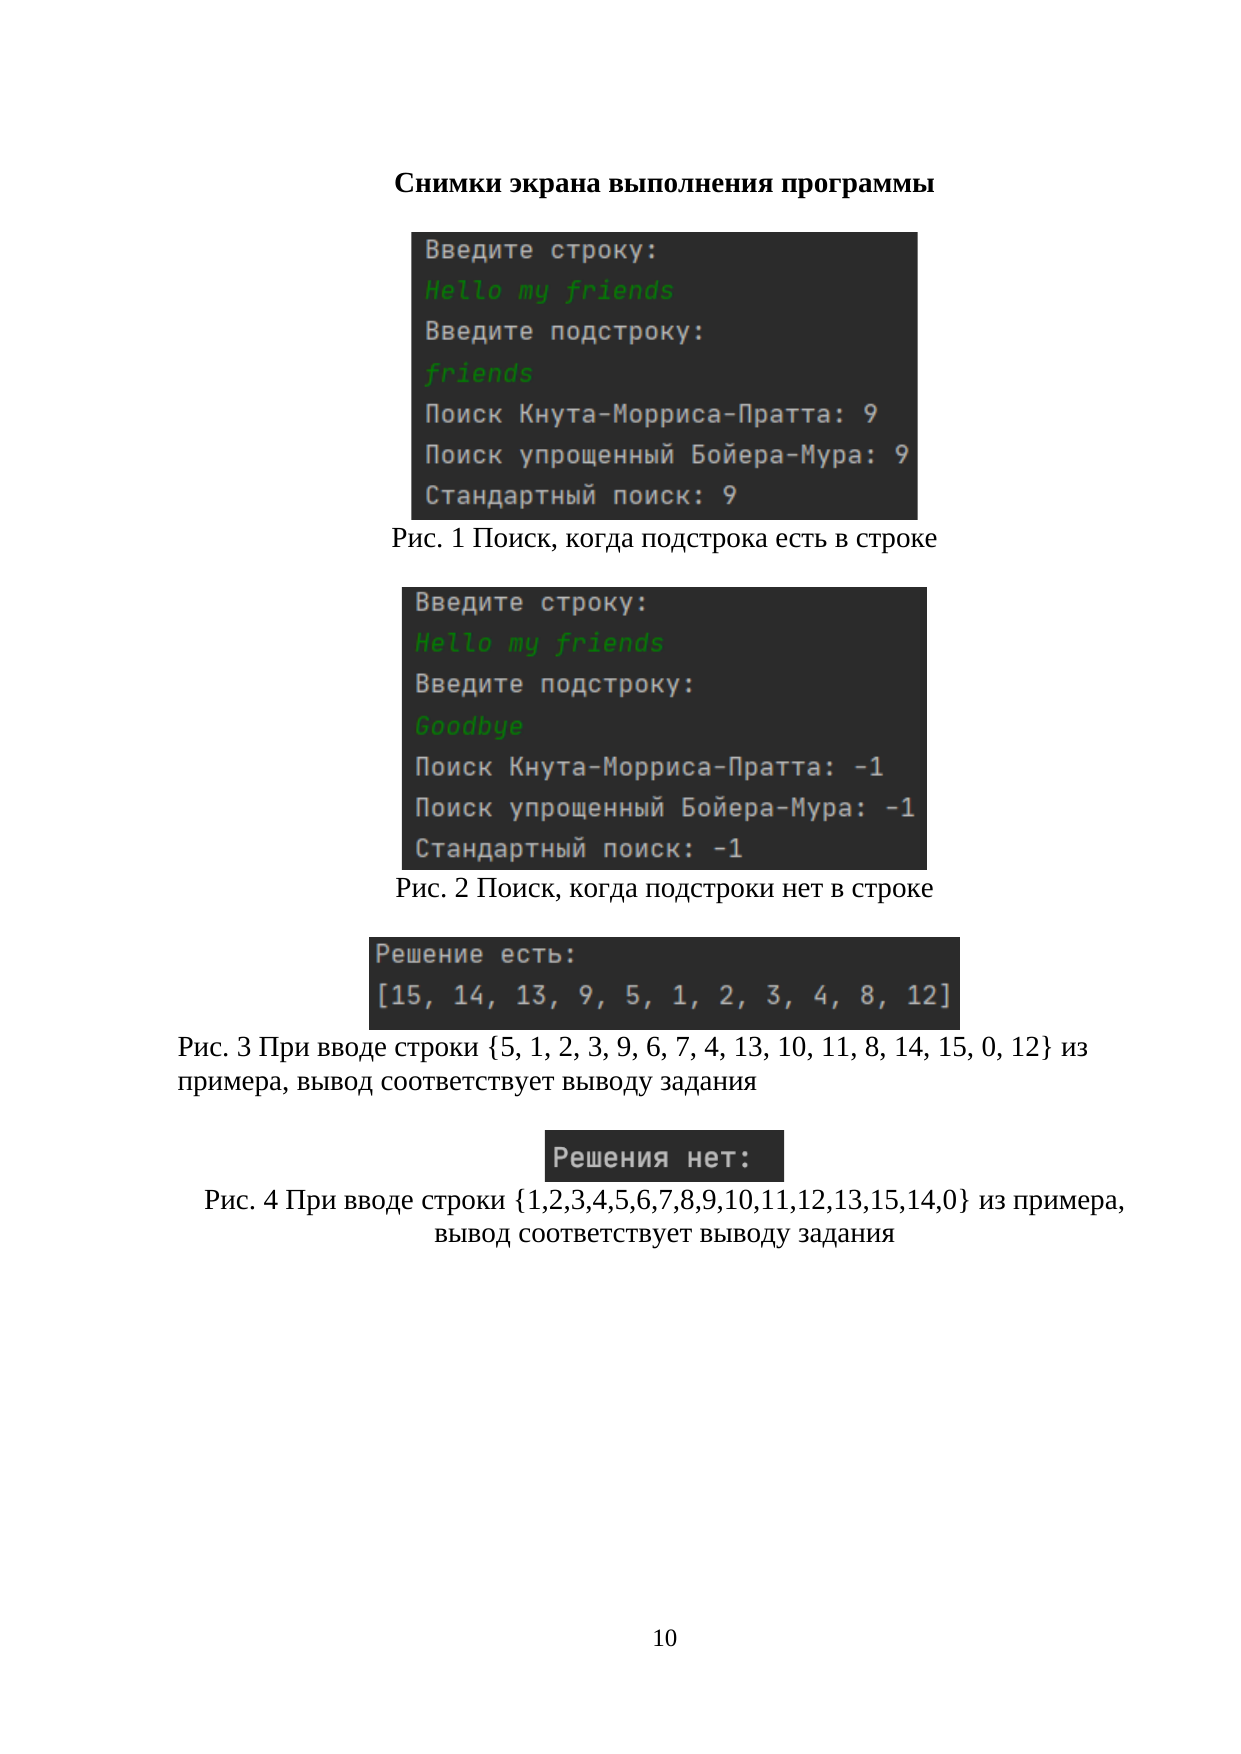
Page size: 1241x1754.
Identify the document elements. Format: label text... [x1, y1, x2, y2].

text Рис. 3 При вводе строки {5, 1, 2, 3, 9, 6, 7, 4, 13, 10, 11, 8, 14, 15, 0, 12} из примера, вывод соответствует выводу задания [177, 1029, 1152, 1096]
picture [411, 232, 918, 520]
text Рис. 4 При вводе строки {1,2,3,4,5,6,7,8,9,10,11,12,13,15,14,0} из примера, вывод соответствует выводу задания [177, 1182, 1152, 1249]
picture [401, 587, 927, 870]
text Рис. 1 Поиск, когда подстрока есть в строке [177, 520, 1152, 553]
text Рис. 2 Поиск, когда подстроки нет в строке [177, 870, 1152, 903]
text Снимки экрана выполнения программы [177, 165, 1152, 199]
picture [369, 937, 960, 1030]
picture [544, 1130, 785, 1182]
